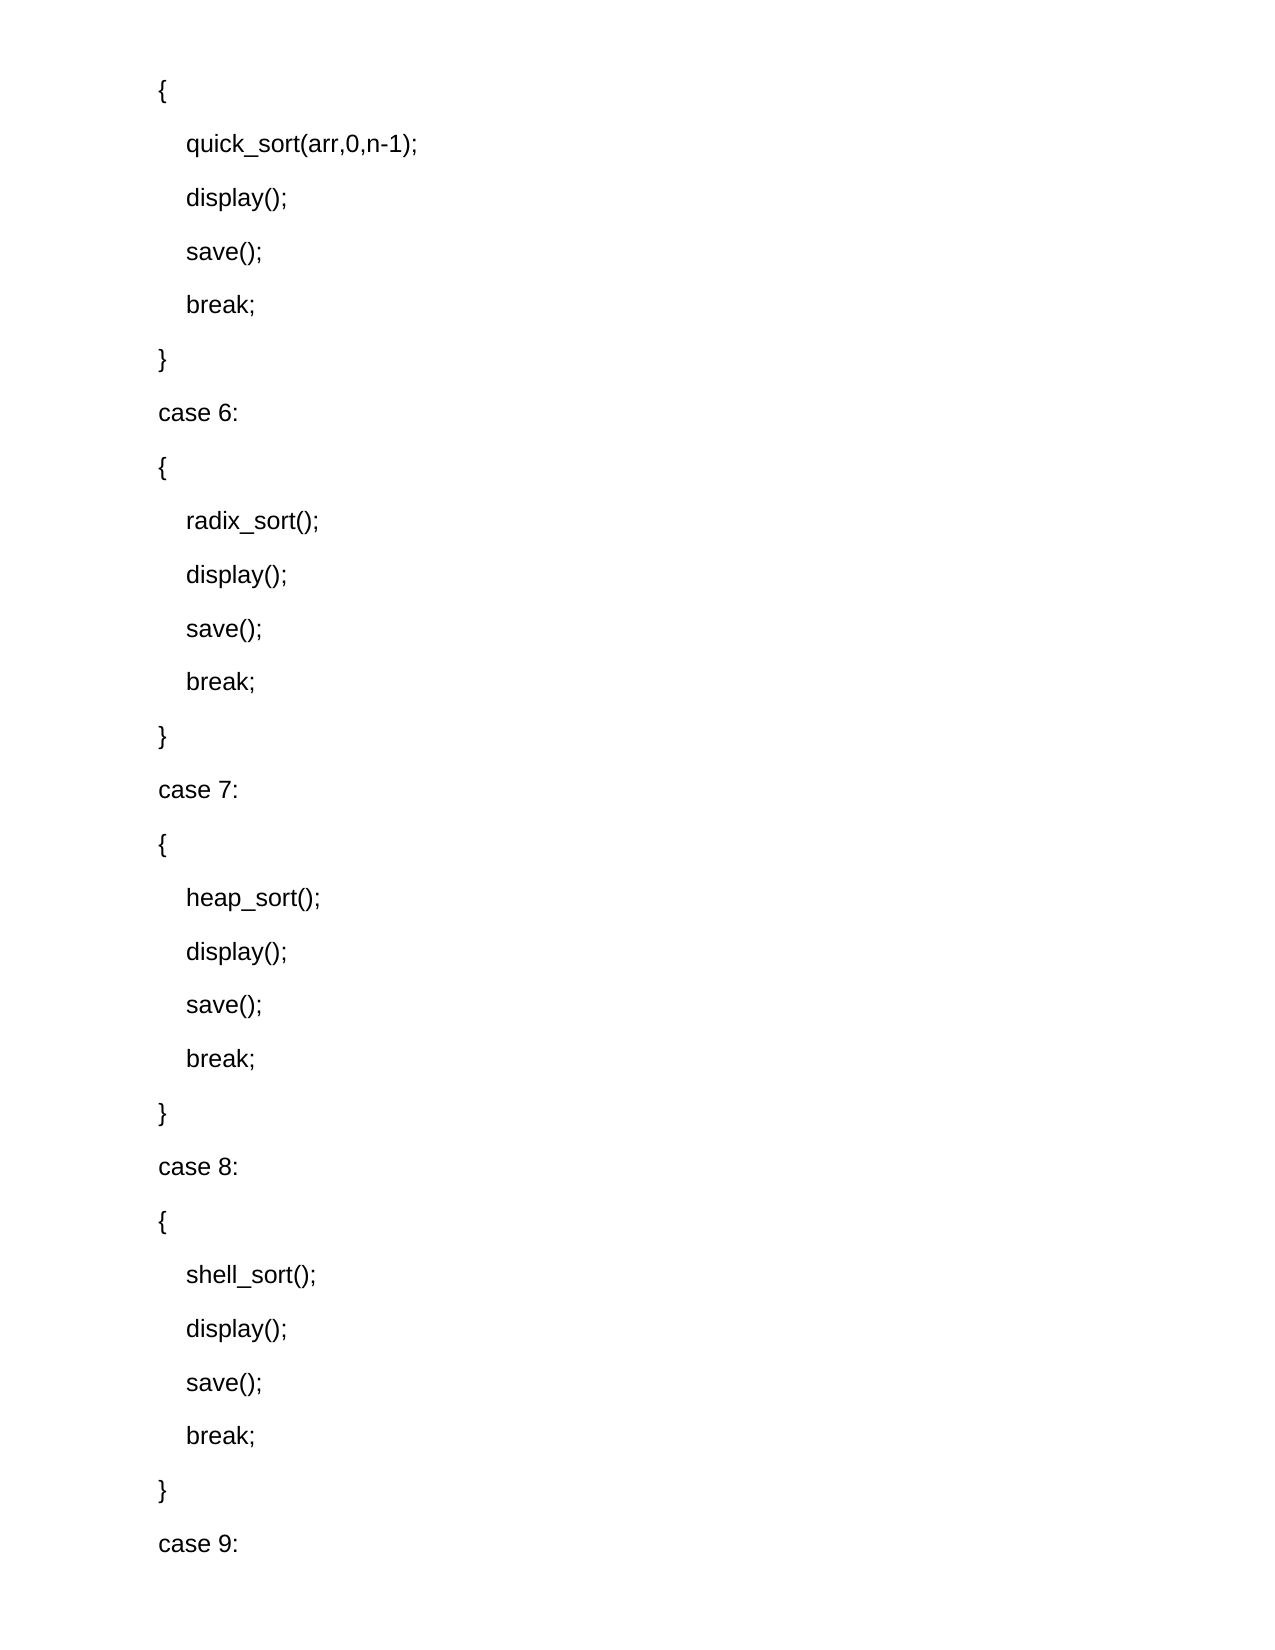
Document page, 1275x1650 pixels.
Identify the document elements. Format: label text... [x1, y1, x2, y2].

text case 8: [75, 1152, 1200, 1181]
text { [75, 829, 1200, 858]
text break; [75, 667, 1200, 696]
text save(); [75, 991, 1200, 1019]
text } [75, 1098, 1200, 1127]
text display(); [75, 1314, 1200, 1342]
text } [75, 721, 1200, 750]
text display(); [75, 937, 1200, 965]
text quick_sort(arr,0,n-1); [75, 129, 1200, 158]
text } [75, 1475, 1200, 1504]
text break; [75, 290, 1200, 319]
text break; [75, 1044, 1200, 1073]
text break; [75, 1421, 1200, 1450]
text case 7: [75, 775, 1200, 804]
text save(); [75, 613, 1200, 642]
text display(); [75, 560, 1200, 588]
text heap_sort(); [75, 883, 1200, 912]
text { [75, 75, 1200, 104]
text } [75, 344, 1200, 373]
text { [75, 1206, 1200, 1235]
text { [75, 452, 1200, 481]
text case 6: [75, 398, 1200, 427]
text save(); [75, 237, 1200, 265]
text radix_sort(); [75, 506, 1200, 534]
text shell_sort(); [75, 1260, 1200, 1288]
text case 9: [75, 1529, 1200, 1558]
text display(); [75, 183, 1200, 211]
text save(); [75, 1367, 1200, 1396]
